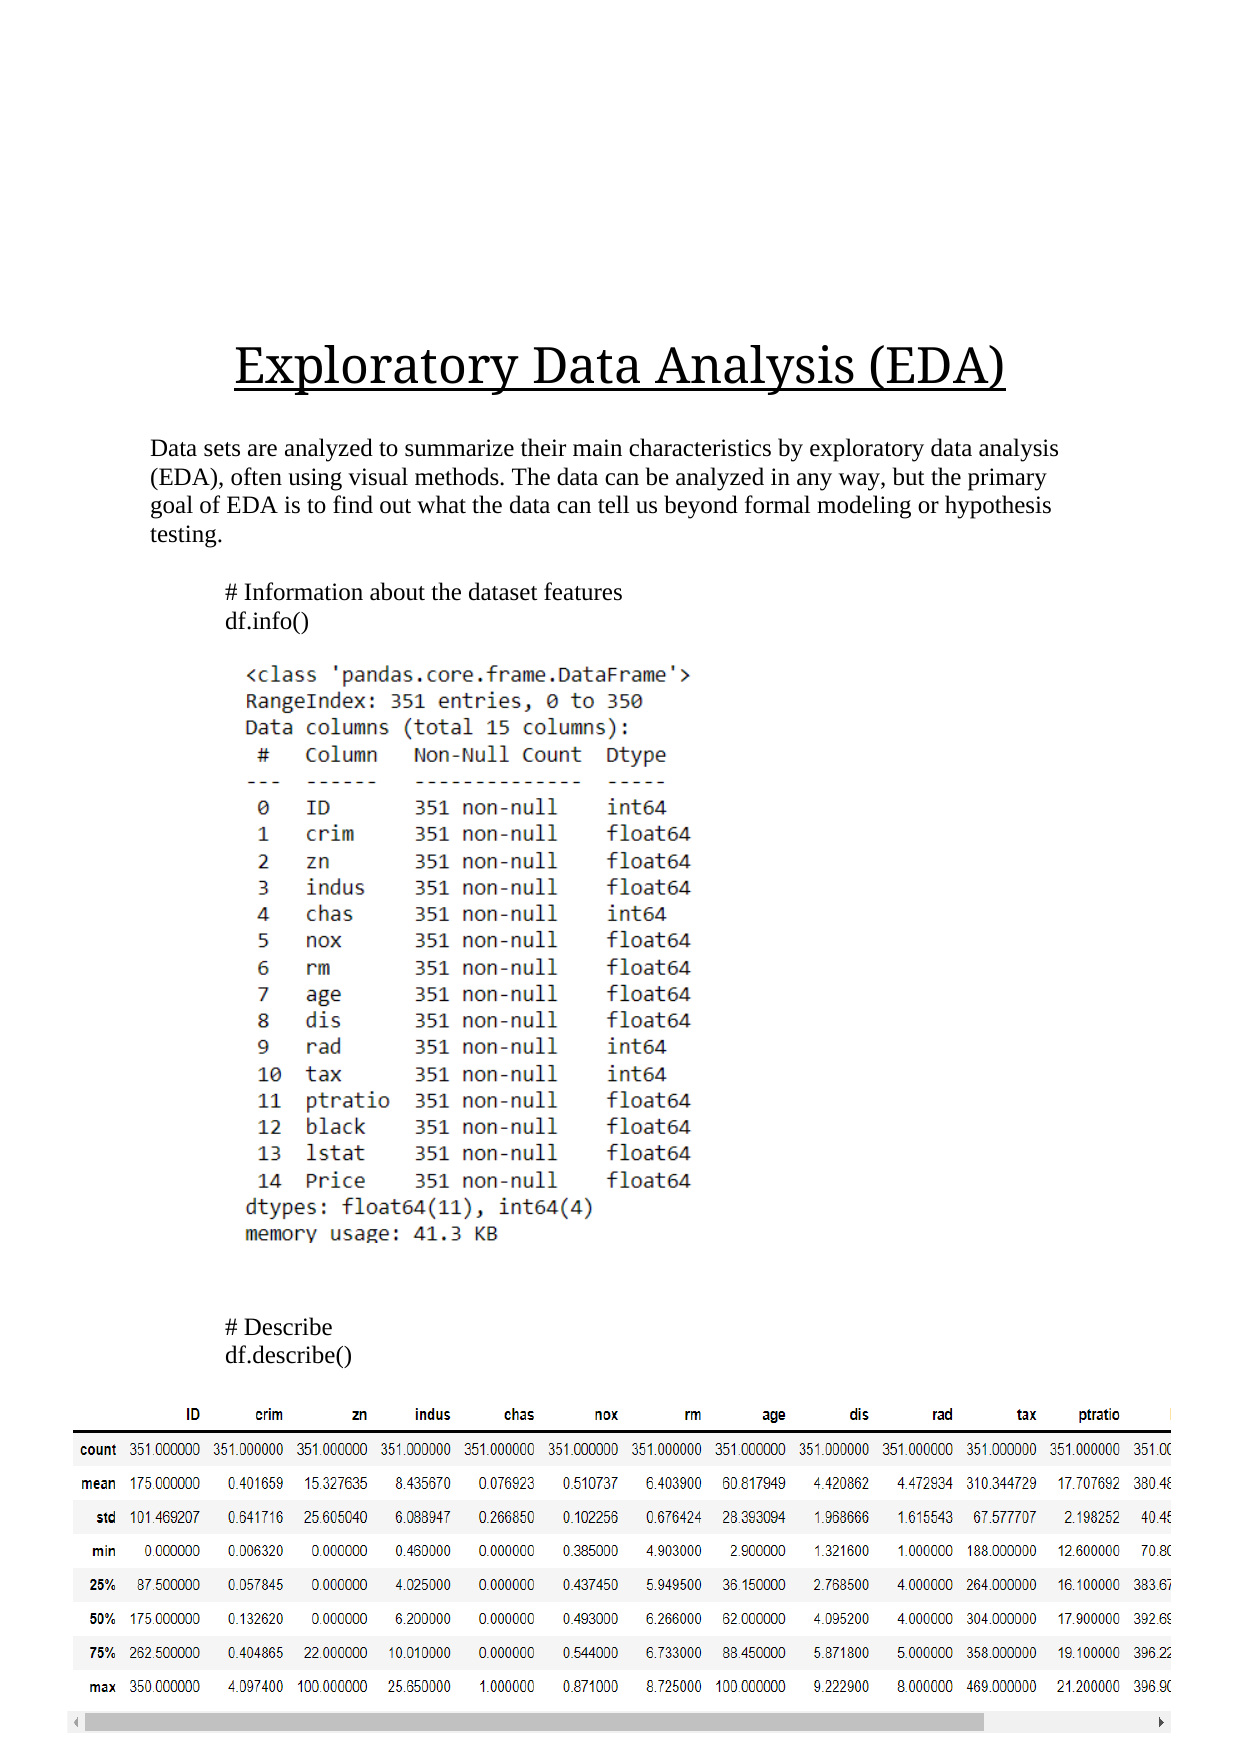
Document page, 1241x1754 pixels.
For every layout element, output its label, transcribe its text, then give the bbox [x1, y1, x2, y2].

text # Information about the dataset features [225, 577, 1090, 606]
text df.info() [225, 606, 1090, 635]
text Exploratory Data Analysis (EDA) [150, 330, 1090, 398]
picture [241, 663, 719, 1243]
text # Describe [225, 1312, 1090, 1340]
picture [67, 1397, 1173, 1736]
text df.describe() [225, 1340, 1090, 1369]
text Data sets are analyzed to summarize their main characteristics by exploratory data analysis (EDA), often using visual methods. The data can be analyzed in any way, but the primary goal of EDA is to find out what the data can tell us beyond formal modeling or hypothesis testing. [150, 433, 1090, 548]
